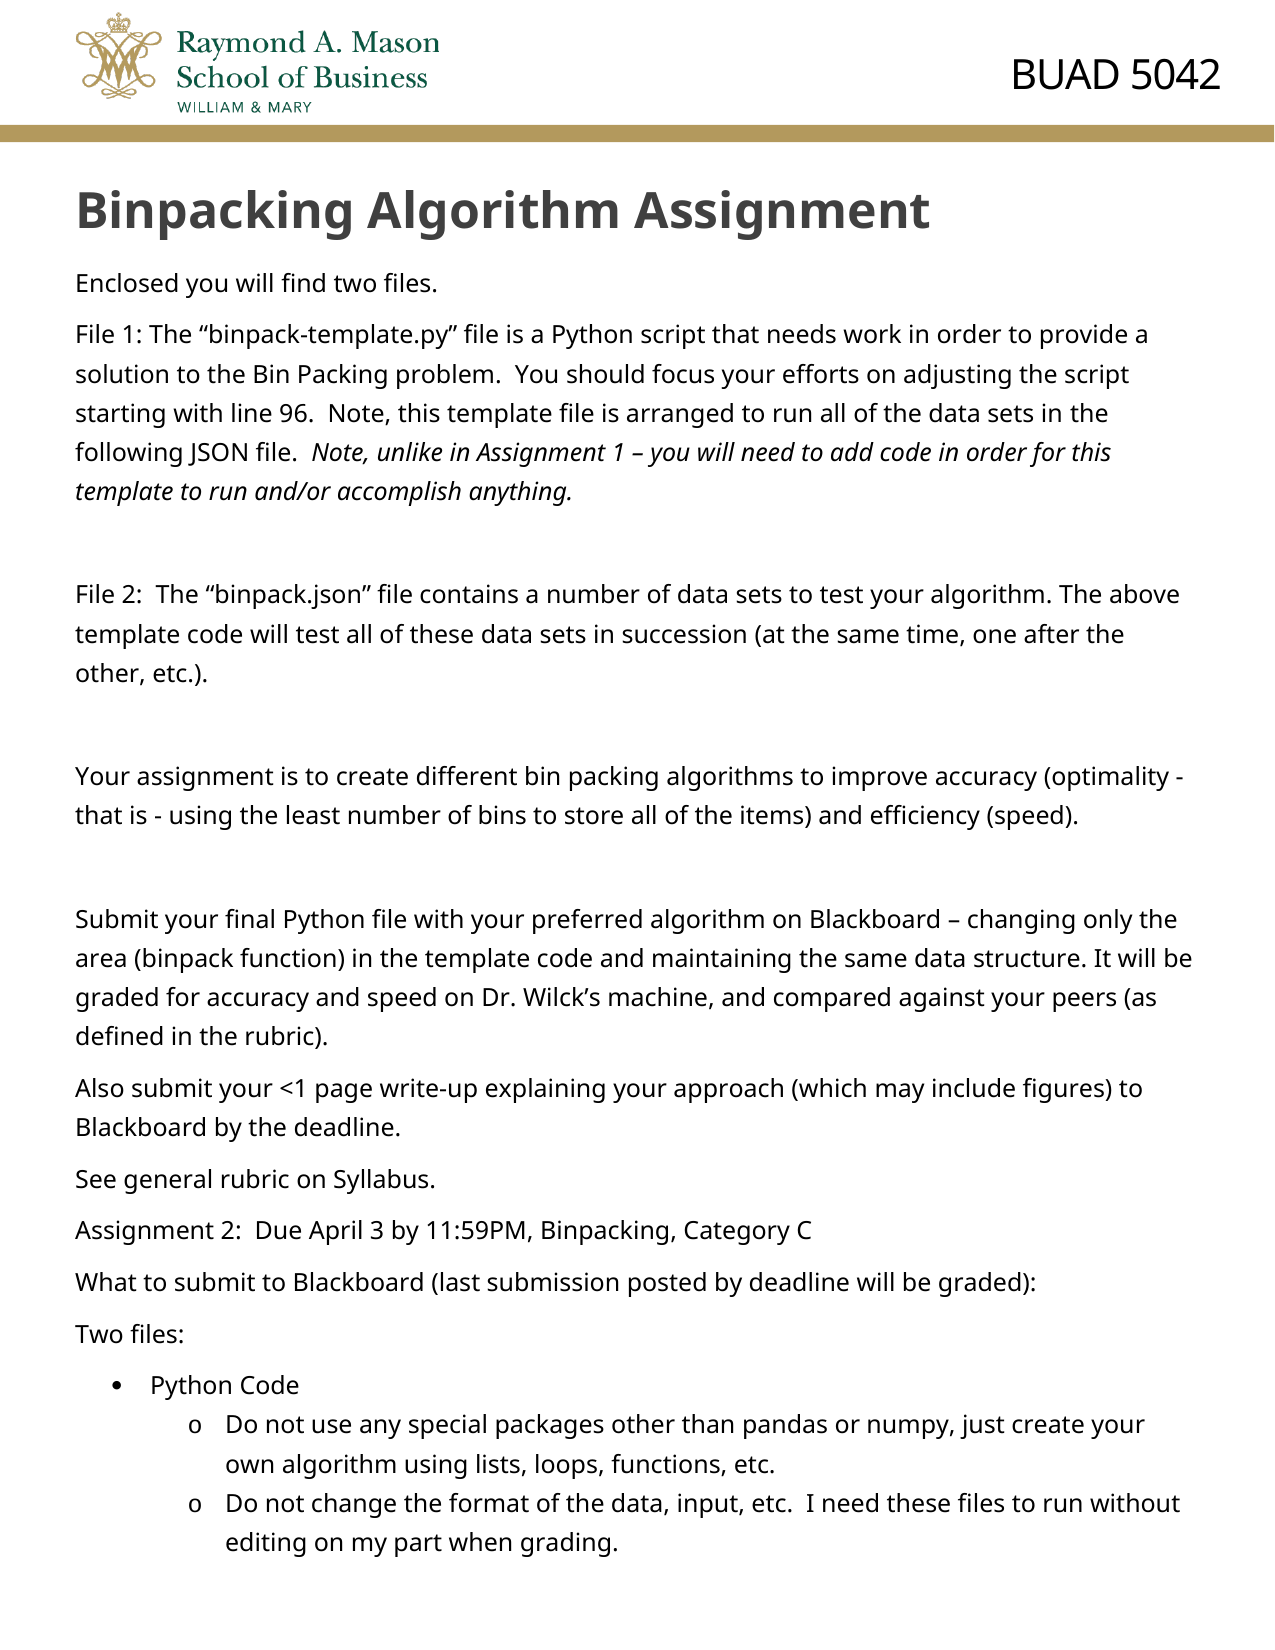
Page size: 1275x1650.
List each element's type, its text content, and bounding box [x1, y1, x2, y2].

subtitle Submit your final Python file with your preferred algorithm on Blackboard – changing only the area (binpack function) in the template code and maintaining the same data structure. It will be graded for accuracy and speed on Dr. Wilck’s machine, and compared against your peers (as defined in the rubric). [75, 901, 1200, 1053]
text Assignment 2: Due April 3 by 11:59PM, Binpacking, Category C [75, 1213, 1200, 1247]
text What to submit to Blackboard (last submission posted by deadline will be graded): [75, 1265, 1200, 1299]
list Python Code [112, 1368, 1200, 1402]
subtitle File 2: The “binpack.json” file contains a number of data sets to test your algorithm. The above template code will test all of these data sets in succession (at the same time, one after the other, etc.). [75, 577, 1200, 689]
picture [75, 12, 439, 116]
list Do not use any special packages other than pandas or numpy, just create your own algorithm using lists, loops, functions, etc. [187, 1407, 1200, 1481]
subtitle Your assignment is to create different bin packing algorithms to improve accuracy (optimality - that is - using the least number of bins to store all of the items) and efficiency (speed). [75, 759, 1200, 832]
subtitle Also submit your <1 page write-up explaining your approach (which may include figures) to Blackboard by the deadline. [75, 1071, 1200, 1144]
text Two files: [75, 1316, 1200, 1350]
subtitle Binpacking Algorithm Assignment [75, 175, 1200, 243]
text See general rubric on Syllabus. [75, 1161, 1200, 1195]
list Do not change the format of the data, input, etc. I need these files to run without editing on my part when grading. [187, 1486, 1200, 1559]
subtitle File 1: The “binpack-template.py” file is a Python script that needs work in order to provide a solution to the Bin Packing problem. You should focus your efforts on adjusting the script starting with line 96. Note, this template file is arranged to run all of the data sets in the following JSON file. Note, unlike in Assignment 1 – you will need to add code in order for this template to run and/or accomplish anything. [75, 317, 1200, 508]
subtitle Enclosed you will find two files. [75, 266, 1200, 299]
